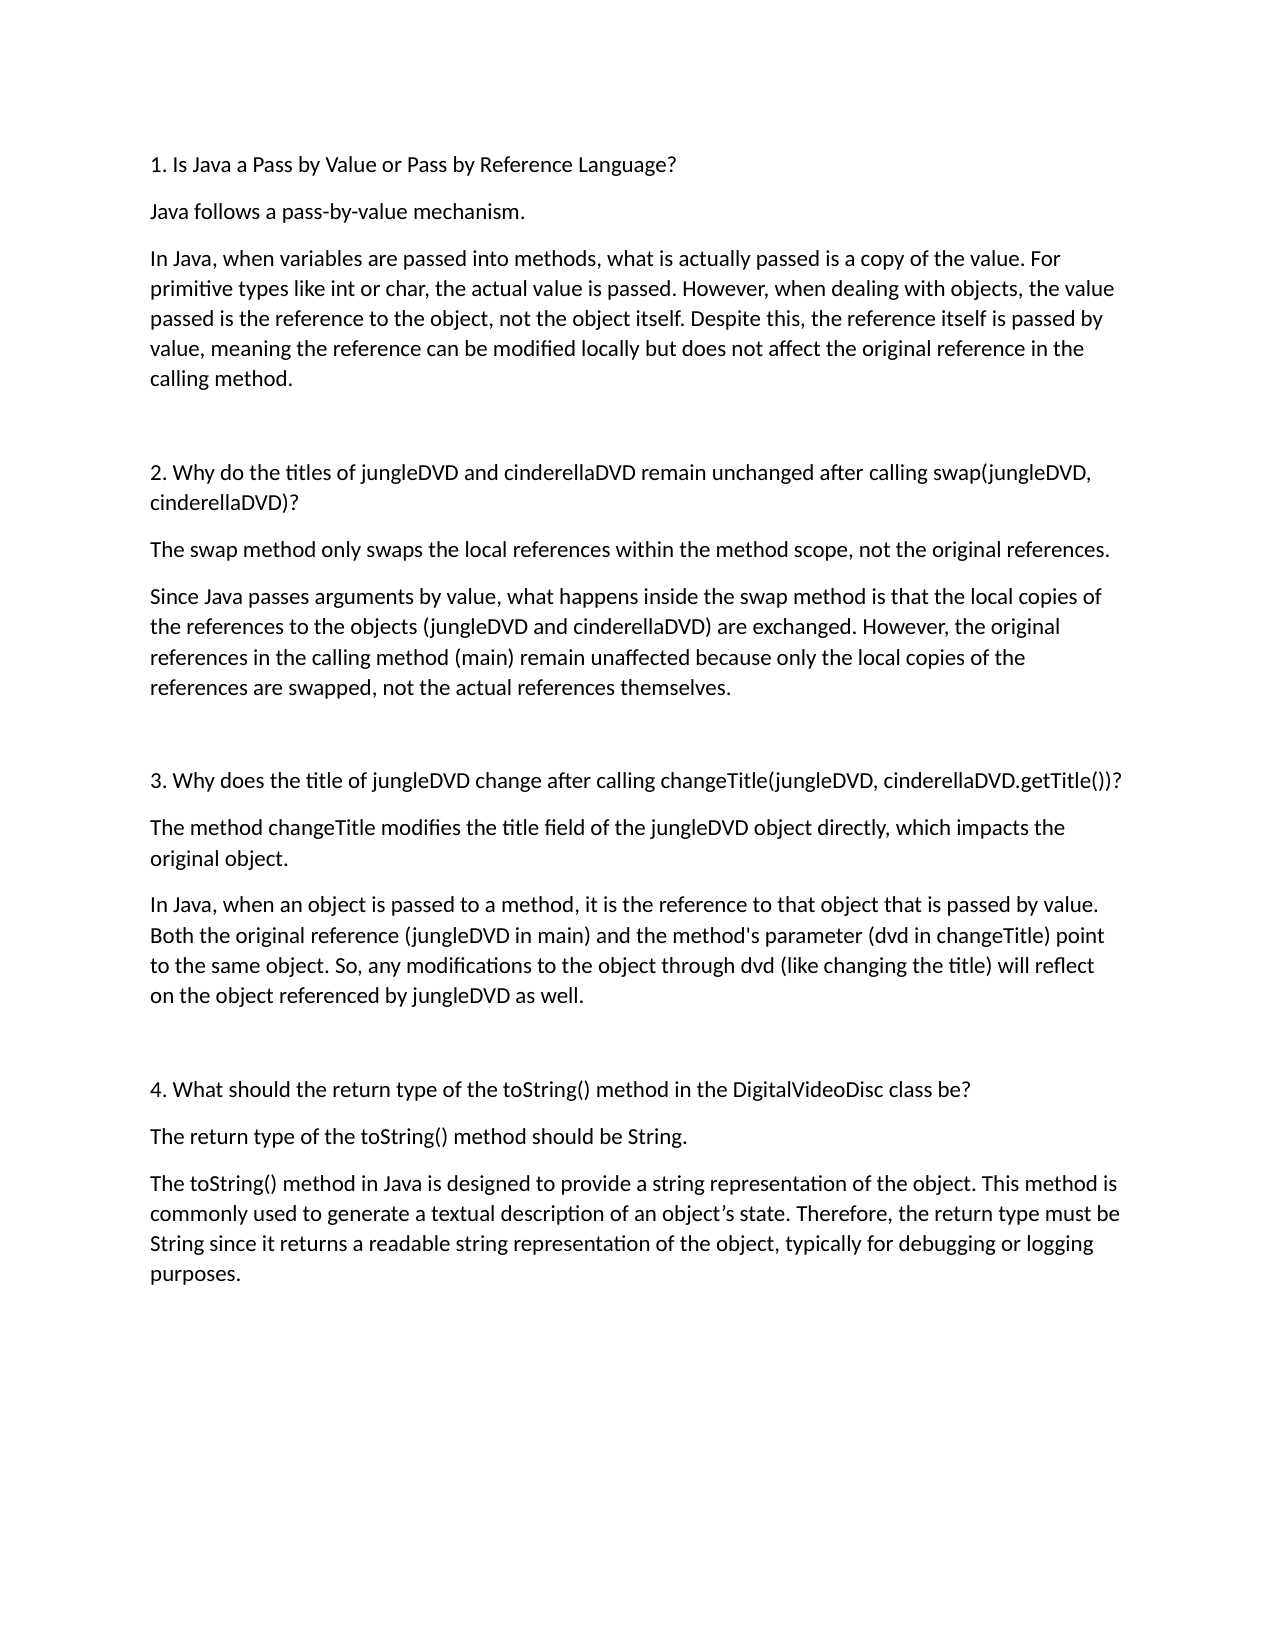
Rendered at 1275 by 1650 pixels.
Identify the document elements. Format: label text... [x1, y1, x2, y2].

text In Java, when an object is passed to a method, it is the reference to that object that is passed by value. Both the original reference (jungleDVD in main) and the method's parameter (dvd in changeTitle) point to the same object. So, any modifications to the object through dvd (like changing the title) will reflect on the object referenced by jungleDVD as well. [150, 891, 1125, 1009]
text The method changeTitle modifies the title field of the jungleDVD object directly, which impacts the original object. [150, 813, 1125, 872]
text Java follows a pass-by-value mechanism. [150, 197, 1125, 225]
text The toString() method in Java is designed to provide a string representation of the object. This method is commonly used to generate a textual description of an object’s state. Therefore, the return type must be String since it returns a readable string representation of the object, typically for debugging or logging purposes. [150, 1169, 1125, 1287]
text 2. Why do the titles of jungleDVD and cinderellaDVD remain unchanged after calling swap(jungleDVD, cinderellaDVD)? [150, 458, 1125, 517]
text 1. Is Java a Pass by Value or Pass by Reference Language? [150, 150, 1125, 178]
text In Java, when variables are passed into methods, what is actually passed is a copy of the value. For primitive types like int or char, the actual value is passed. However, when dealing with objects, the value passed is the reference to the object, not the object itself. Despite this, the reference itself is passed by value, meaning the reference can be modified locally but does not affect the original reference in the calling method. [150, 244, 1125, 393]
text 3. Why does the title of jungleDVD change after calling changeTitle(jungleDVD, cinderellaDVD.getTitle())? [150, 767, 1125, 795]
text Since Java passes arguments by value, what happens inside the swap method is that the local copies of the references to the objects (jungleDVD and cinderellaDVD) are exchanged. However, the original references in the calling method (main) remain unaffected because only the local copies of the references are swapped, not the actual references themselves. [150, 582, 1125, 701]
text The return type of the toString() method should be String. [150, 1122, 1125, 1150]
text 4. What should the return type of the toString() method in the DigitalVideoDisc class be? [150, 1075, 1125, 1103]
text The swap method only swaps the local references within the method scope, not the original references. [150, 535, 1125, 563]
